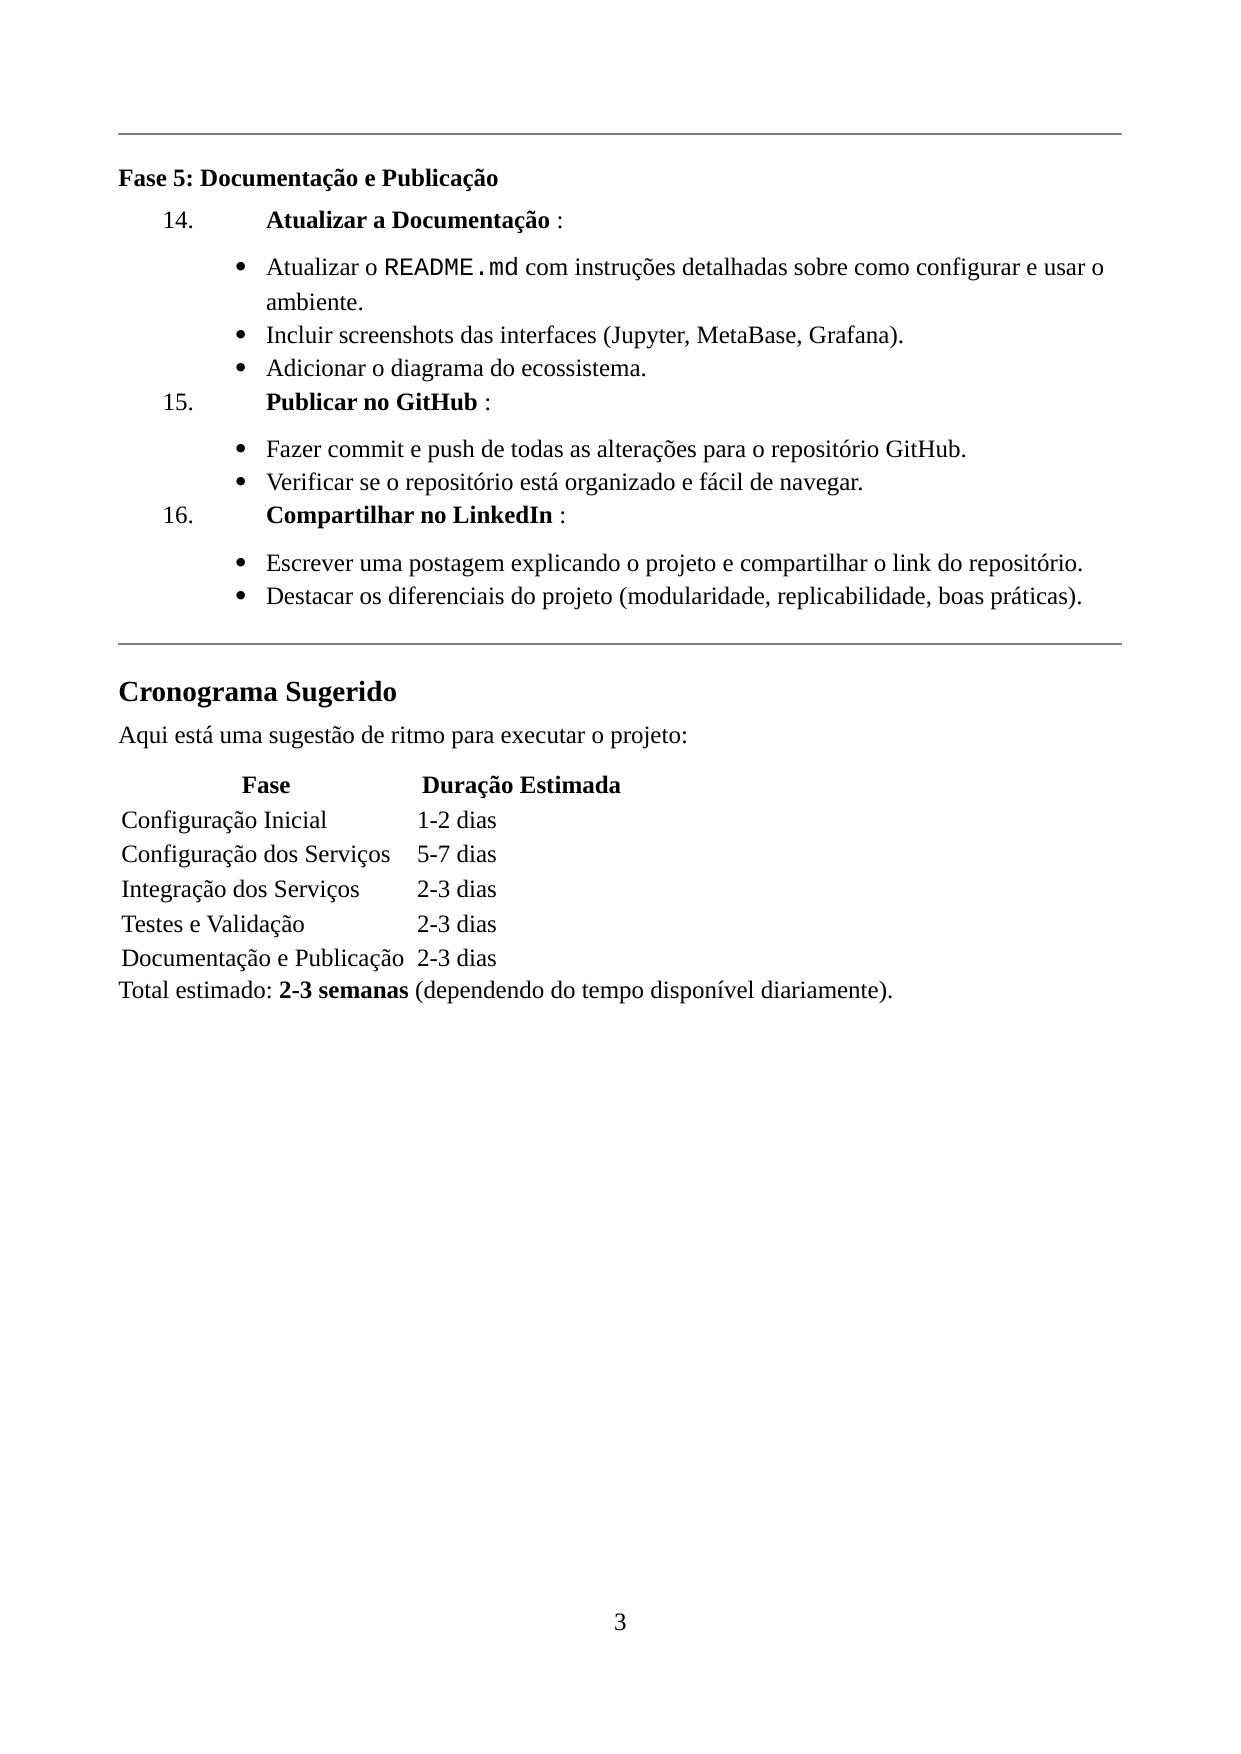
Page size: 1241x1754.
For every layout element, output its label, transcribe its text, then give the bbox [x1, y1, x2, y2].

subtitle Fase 5: Documentação e Publicação [118, 163, 1122, 192]
table_cell Testes e Validação [118, 906, 414, 940]
subtitle Cronograma Sugerido [118, 674, 1122, 707]
table_cell 2-3 dias [414, 940, 629, 975]
text Total estimado: 2-3 semanas (dependendo do tempo disponível diariamente). [118, 975, 1122, 1004]
list Adicionar o diagrama do ecossistema. [236, 353, 1122, 382]
text Aqui está uma sugestão de ritmo para executar o projeto: [118, 720, 1122, 749]
table_cell 1-2 dias [414, 802, 629, 837]
table_header Duração Estimada [414, 768, 629, 802]
list Compartilhar no LinkedIn : [162, 500, 1122, 529]
table_cell 5-7 dias [414, 837, 629, 871]
list Atualizar o README.md com instruções detalhadas sobre como configurar e usar o ambiente. [236, 252, 1122, 316]
list Destacar os diferenciais do projeto (modularidade, replicabilidade, boas práticas). [236, 581, 1122, 609]
list Incluir screenshots das interfaces (Jupyter, MetaBase, Grafana). [236, 321, 1122, 349]
table_cell Configuração dos Serviços [118, 837, 414, 871]
list Publicar no GitHub : [162, 387, 1122, 415]
table_cell Integração dos Serviços [118, 871, 414, 906]
list Escrever uma postagem explicando o projeto e compartilhar o link do repositório. [236, 548, 1122, 577]
table_cell 2-3 dias [414, 906, 629, 940]
table_cell Configuração Inicial [118, 802, 414, 837]
table_cell Documentação e Publicação [118, 940, 414, 975]
list Fazer commit e push de todas as alterações para o repositório GitHub. [236, 434, 1122, 463]
table_header Fase [118, 768, 414, 802]
list Atualizar a Documentação : [162, 205, 1122, 233]
list Verificar se o repositório está organizado e fácil de navegar. [236, 467, 1122, 496]
table_cell 2-3 dias [414, 871, 629, 906]
